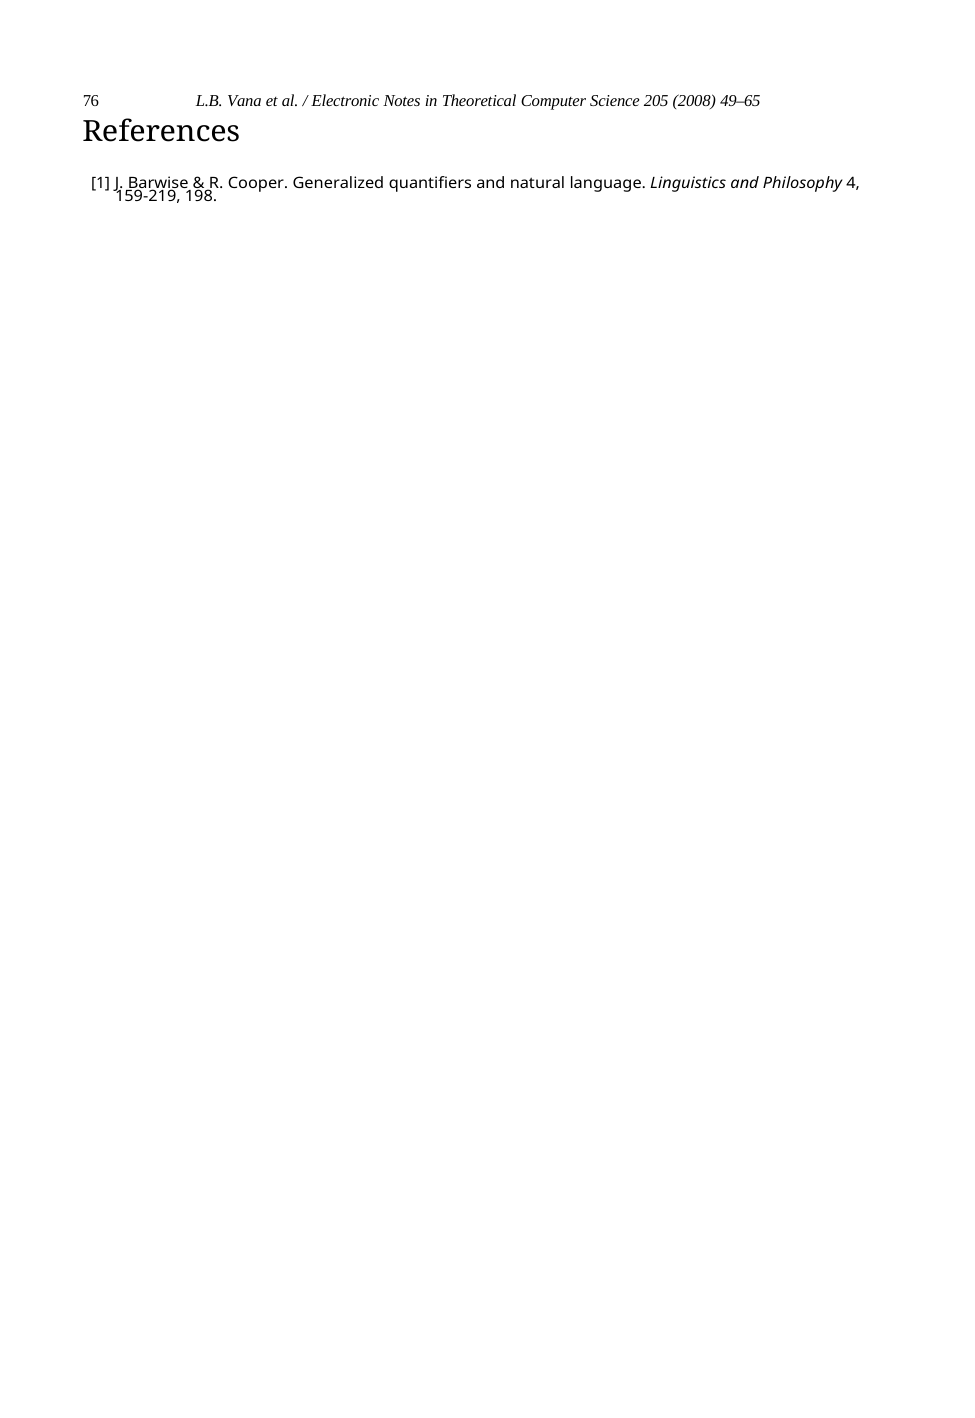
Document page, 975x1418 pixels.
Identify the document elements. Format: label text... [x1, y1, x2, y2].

list J. Barwise & R. Cooper. Generalized quantifiers and natural language. Linguistics and Philosophy 4, 159-219, 198. [91, 177, 881, 206]
subtitle References [82, 110, 950, 150]
